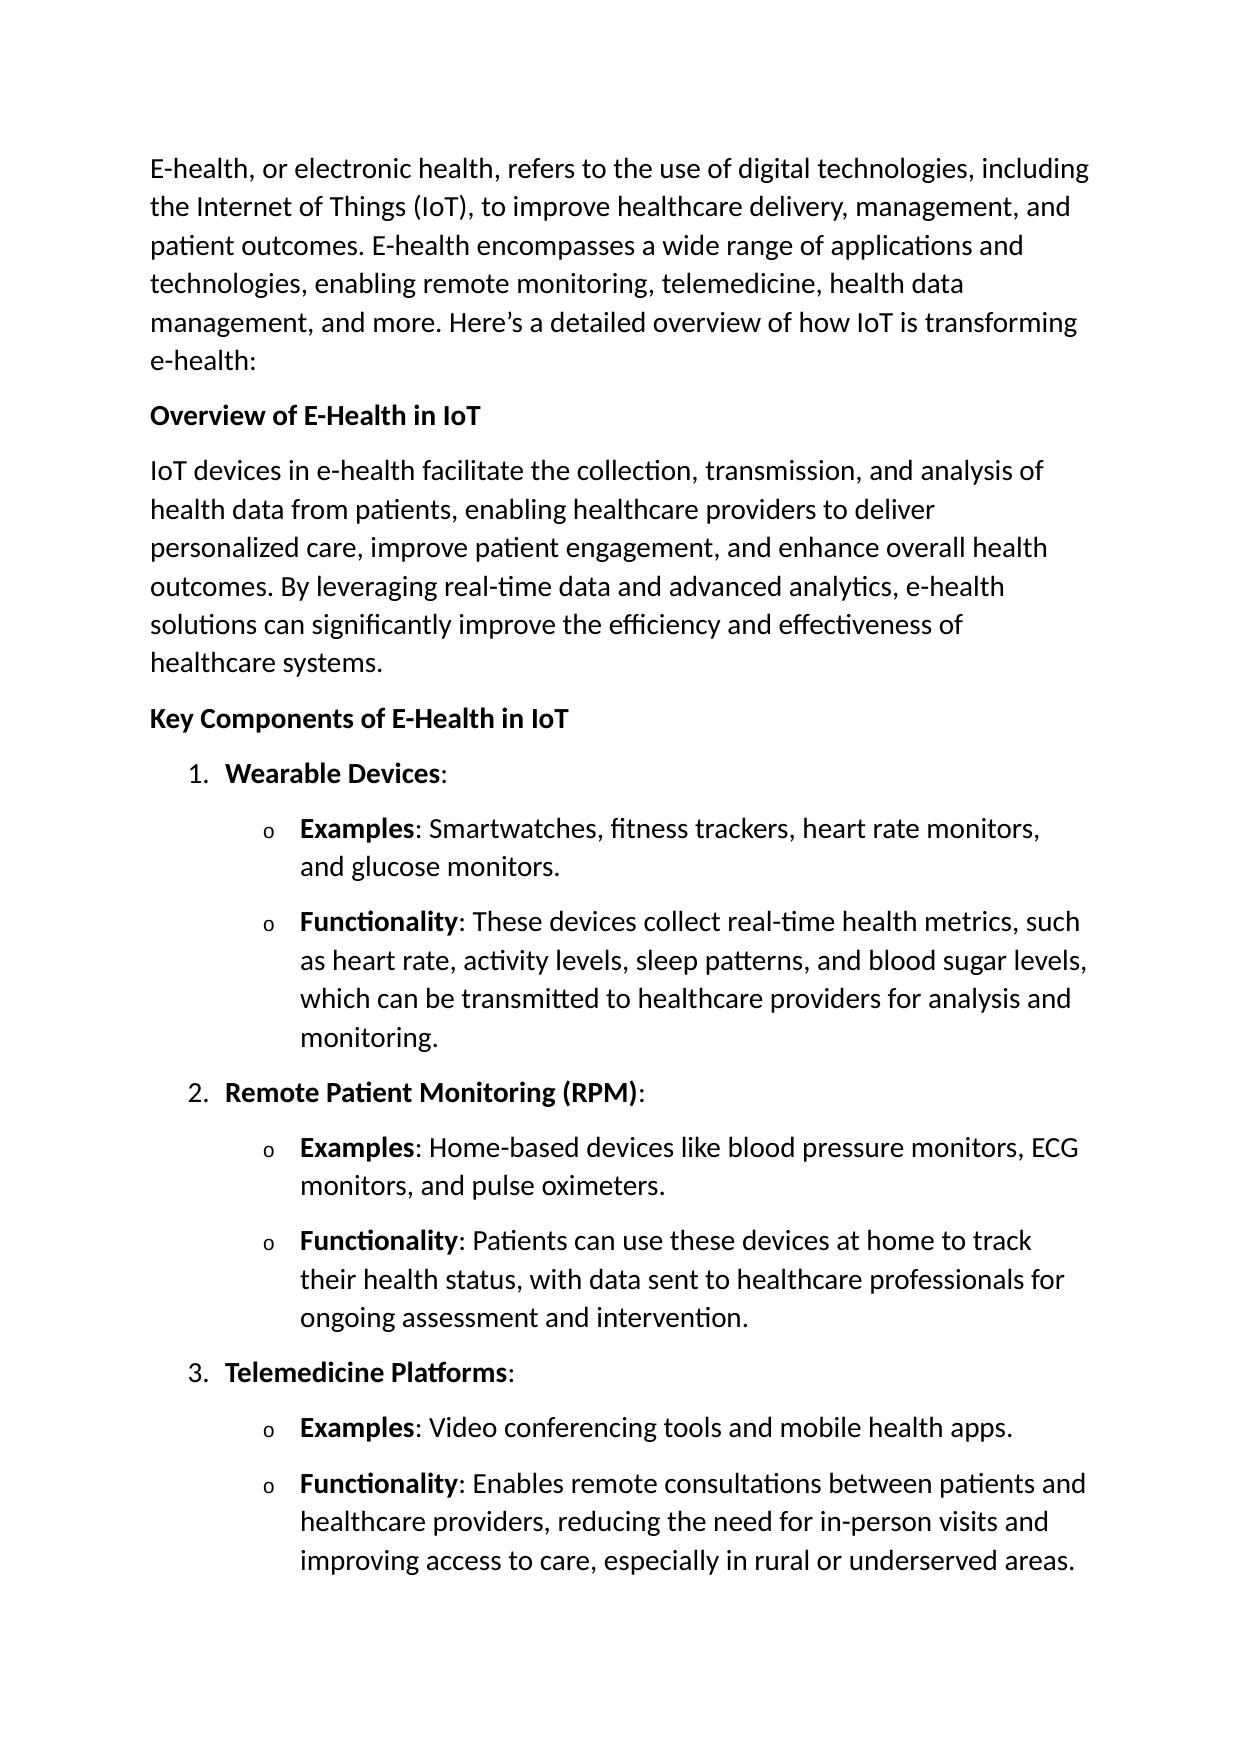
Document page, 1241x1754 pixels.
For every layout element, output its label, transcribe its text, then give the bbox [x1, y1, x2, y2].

list Functionality: Enables remote consultations between patients and healthcare providers, reducing the need for in-person visits and improving access to care, especially in rural or underserved areas. [262, 1465, 1090, 1577]
list Examples: Smartwatches, fitness trackers, heart rate monitors, and glucose monitors. [262, 810, 1090, 884]
list Wearable Devices: [187, 755, 1090, 790]
text Overview of E-Health in IoT [150, 397, 1090, 433]
list Functionality: Patients can use these devices at home to track their health status, with data sent to healthcare professionals for ongoing assessment and intervention. [262, 1222, 1090, 1335]
list Telemedicine Platforms: [187, 1354, 1090, 1390]
text E-health, or electronic health, refers to the use of digital technologies, including the Internet of Things (IoT), to improve healthcare delivery, management, and patient outcomes. E-health encompasses a wide range of applications and technologies, enabling remote monitoring, telemedicine, health data management, and more. Here’s a detailed overview of how IoT is transforming e-health: [150, 150, 1090, 378]
list Functionality: These devices collect real-time health metrics, such as heart rate, activity levels, sleep patterns, and blood sugar levels, which can be transmitted to healthcare providers for analysis and monitoring. [262, 903, 1090, 1054]
text IoT devices in e-health facilitate the collection, transmission, and analysis of health data from patients, enabling healthcare providers to deliver personalized care, improve patient engagement, and enhance overall health outcomes. By leveraging real-time data and advanced analytics, e-health solutions can significantly improve the efficiency and effectiveness of healthcare systems. [150, 452, 1090, 680]
list Examples: Video conferencing tools and mobile health apps. [262, 1409, 1090, 1445]
text Key Components of E-Health in IoT [150, 700, 1090, 735]
list Remote Patient Monitoring (RPM): [187, 1074, 1090, 1109]
list Examples: Home-based devices like blood pressure monitors, ECG monitors, and pulse oximeters. [262, 1129, 1090, 1203]
